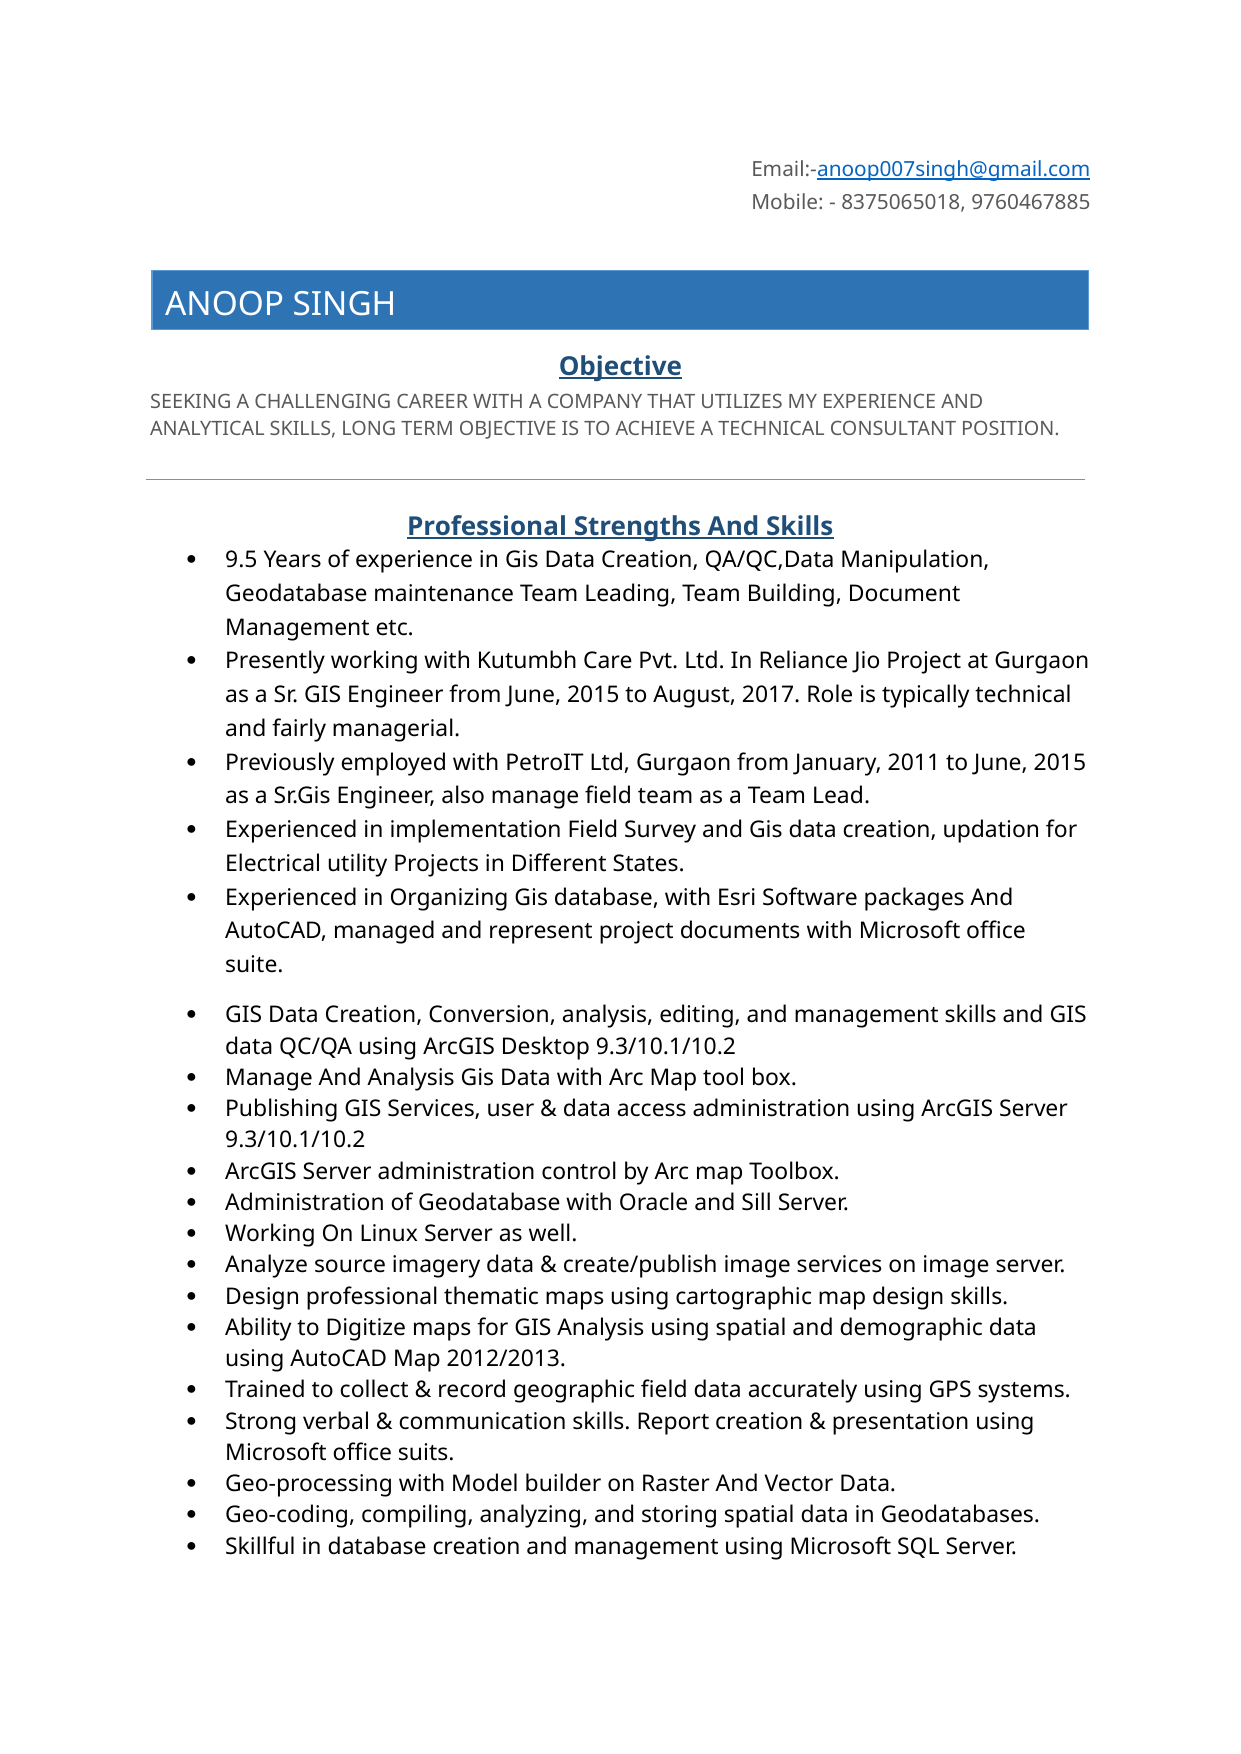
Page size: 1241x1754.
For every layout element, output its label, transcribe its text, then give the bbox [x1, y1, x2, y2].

text Objective [150, 347, 1090, 383]
list Administration of Geodatabase with Oracle and Sill Server. [187, 1186, 1090, 1217]
list Presently working with Kutumbh Care Pvt. Ltd. In Reliance Jio Project at Gurgaon as a Sr. GIS Engineer from June, 2015 to August, 2017. Role is typically technical and fairly managerial. [187, 644, 1090, 743]
list Publishing GIS Services, user & data access administration using ArcGIS Server 9.3/10.1/10.2 [187, 1092, 1090, 1154]
list Strong verbal & communication skills. Report creation & presentation using Microsoft office suits. [187, 1404, 1090, 1467]
list GIS Data Creation, Conversion, analysis, editing, and management skills and GIS data QC/QA using ArcGIS Desktop 9.3/10.1/10.2 [187, 998, 1090, 1061]
list Skillful in database creation and management using Microsoft SQL Server. [187, 1529, 1090, 1561]
list Experienced in Organizing Gis database, with Esri Software packages And AutoCAD, managed and represent project documents with Microsoft office suite. [187, 880, 1090, 979]
text anoop singh [153, 271, 1088, 329]
list 9.5 Years of experience in Gis Data Creation, QA/QC,Data Manipulation, Geodatabase maintenance Team Leading, Team Building, Document Management etc. [187, 543, 1090, 642]
text SEEKING A CHALLENGING CAREER WITH A COMPANY THAT UTILIZES MY EXPERIENCE AND ANALYTICAL SKILLS, LONG TERM OBJECTIVE IS TO ACHIEVE A TECHNICAL CONSULTANT POSITION. [150, 387, 1090, 441]
list Geo-processing with Model builder on Raster And Vector Data. [187, 1467, 1090, 1498]
text Professional Strengths And Skills [150, 507, 1090, 543]
list Design professional thematic maps using cartographic map design skills. [187, 1279, 1090, 1311]
list Manage And Analysis Gis Data with Arc Map tool box. [187, 1061, 1090, 1092]
text Email:-anoop007singh@gmail.com [150, 154, 1090, 183]
list Experienced in implementation Field Survey and Gis data creation, updation for Electrical utility Projects in Different States. [187, 813, 1090, 878]
text Mobile: - 8375065018, 9760467885 [150, 187, 1090, 215]
list ArcGIS Server administration control by Arc map Toolbox. [187, 1154, 1090, 1186]
list Working On Linux Server as well. [187, 1217, 1090, 1248]
list Ability to Digitize maps for GIS Analysis using spatial and demographic data using AutoCAD Map 2012/2013. [187, 1311, 1090, 1373]
list Trained to collect & record geographic field data accurately using GPS systems. [187, 1373, 1090, 1404]
list Geo-coding, compiling, analyzing, and storing spatial data in Geodatabases. [187, 1498, 1090, 1529]
list Previously employed with PetroIT Ltd, Gurgaon from January, 2011 to June, 2015 as a Sr.Gis Engineer, also manage field team as a Team Lead. [187, 745, 1090, 810]
list Analyze source imagery data & create/publish image services on image server. [187, 1248, 1090, 1279]
